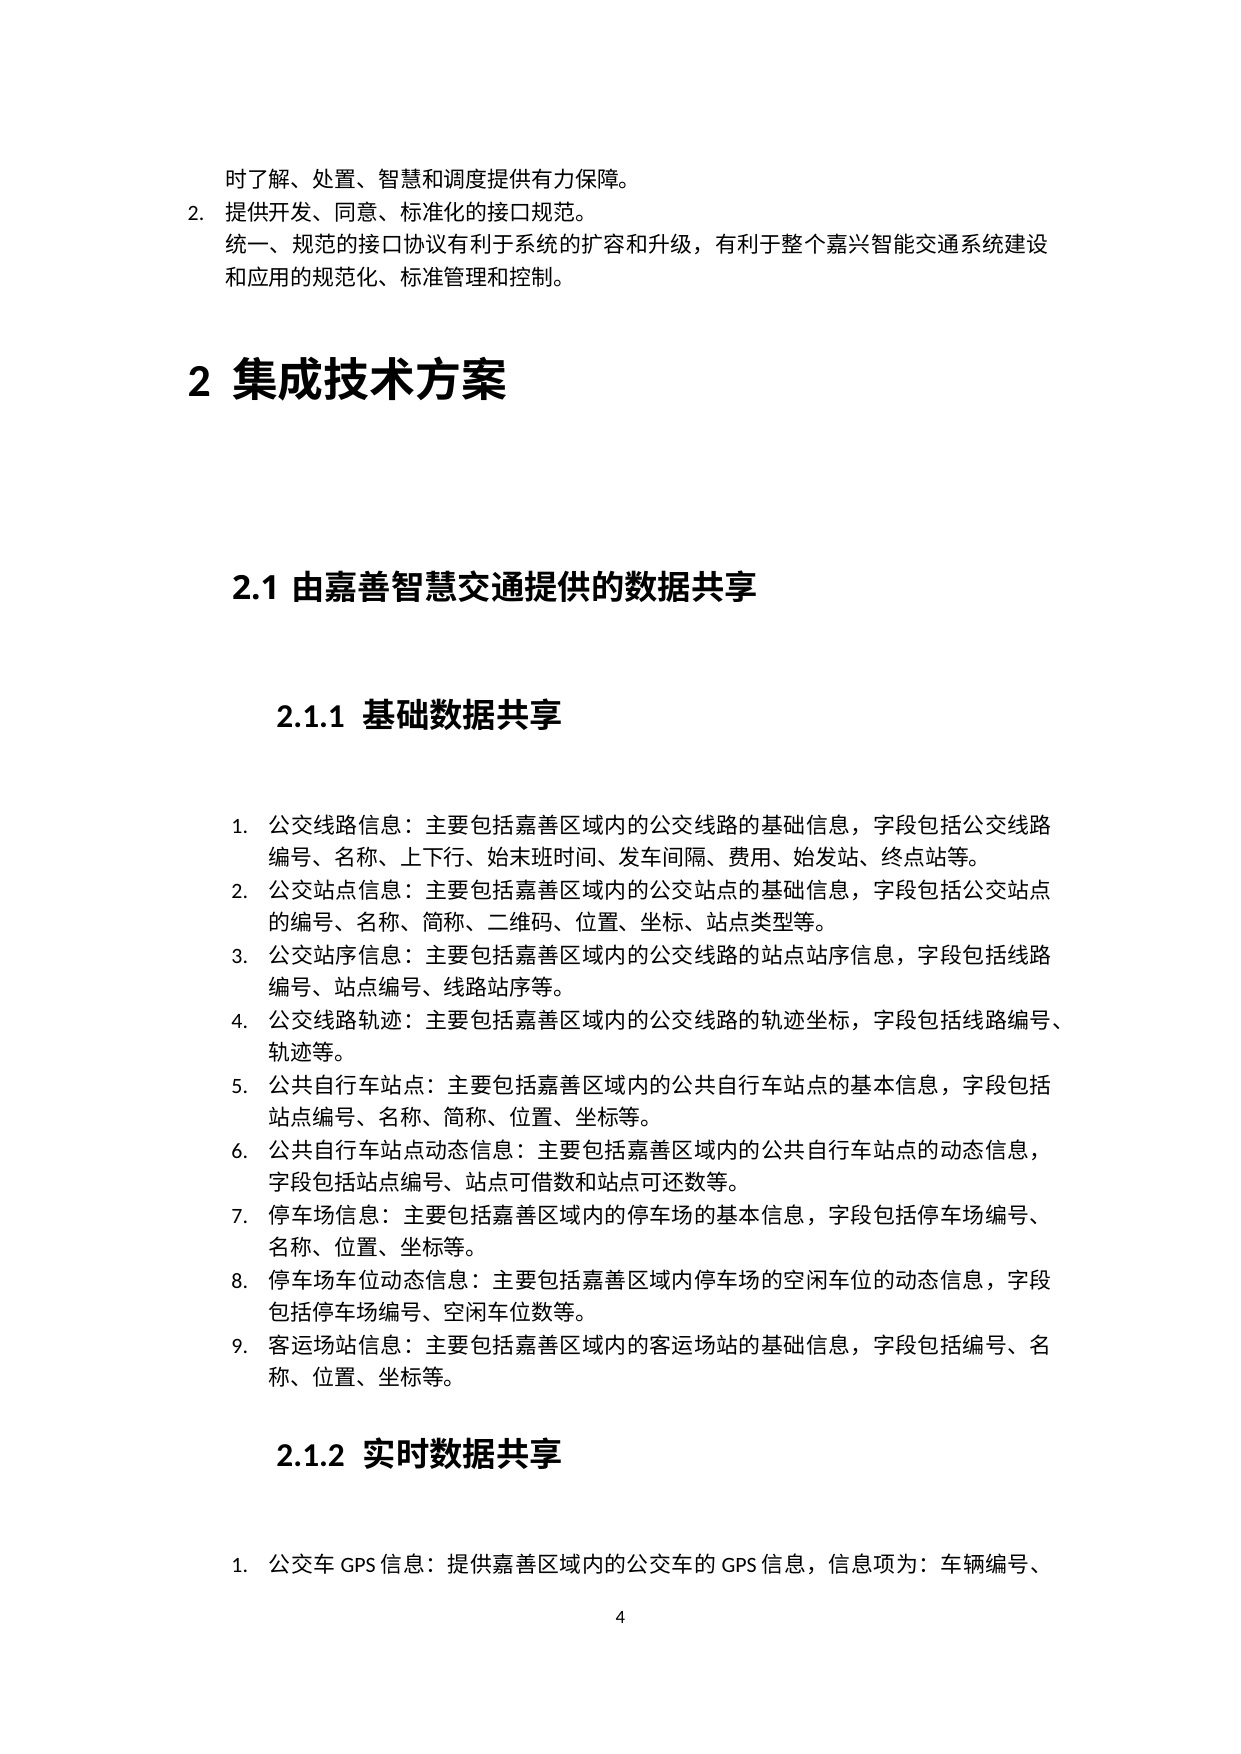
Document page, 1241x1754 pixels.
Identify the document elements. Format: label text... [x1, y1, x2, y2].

subtitle 基础数据共享 [276, 680, 1053, 745]
list 公共自行车站点：主要包括嘉善区域内的公共自行车站点的基本信息，字段包括站点编号、名称、简称、位置、坐标等。 [231, 1067, 1053, 1132]
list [225, 162, 1053, 194]
list 公交线路信息：主要包括嘉善区域内的公交线路的基础信息，字段包括公交线路编号、名称、上下行、始末班时间、发车间隔、费用、始发站、终点站等。 [231, 807, 1053, 872]
list 停车场车位动态信息：主要包括嘉善区域内停车场的空闲车位的动态信息，字段包括停车场编号、空闲车位数等。 [231, 1262, 1053, 1327]
list 提供开发、同意、标准化的接口规范。 [187, 194, 1053, 227]
list 客运场站信息：主要包括嘉善区域内的客运场站的基础信息，字段包括编号、名称、位置、坐标等。 [231, 1327, 1053, 1392]
list 停车场信息：主要包括嘉善区域内的停车场的基本信息，字段包括停车场编号、名称、位置、坐标等。 [231, 1197, 1053, 1262]
list 公共自行车站点动态信息：主要包括嘉善区域内的公共自行车站点的动态信息，字段包括站点编号、站点可借数和站点可还数等。 [231, 1132, 1053, 1197]
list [231, 1547, 1053, 1579]
list 公交站点信息：主要包括嘉善区域内的公交站点的基础信息，字段包括公交站点的编号、名称、简称、二维码、位置、坐标、站点类型等。 [231, 872, 1053, 937]
list 公交线路轨迹：主要包括嘉善区域内的公交线路的轨迹坐标，字段包括线路编号、轨迹等。 [231, 1002, 1053, 1067]
subtitle 由嘉善智慧交通提供的数据共享 [232, 553, 1053, 618]
subtitle 实时数据共享 [276, 1419, 1053, 1484]
subtitle 集成技术方案 [187, 327, 1053, 425]
list 公交站序信息：主要包括嘉善区域内的公交线路的站点站序信息，字段包括线路编号、站点编号、线路站序等。 [231, 937, 1053, 1002]
list 统一、规范的接口协议有利于系统的扩容和升级，有利于整个嘉兴智能交通系统建设和应用的规范化、标准管理和控制。 [225, 227, 1053, 292]
